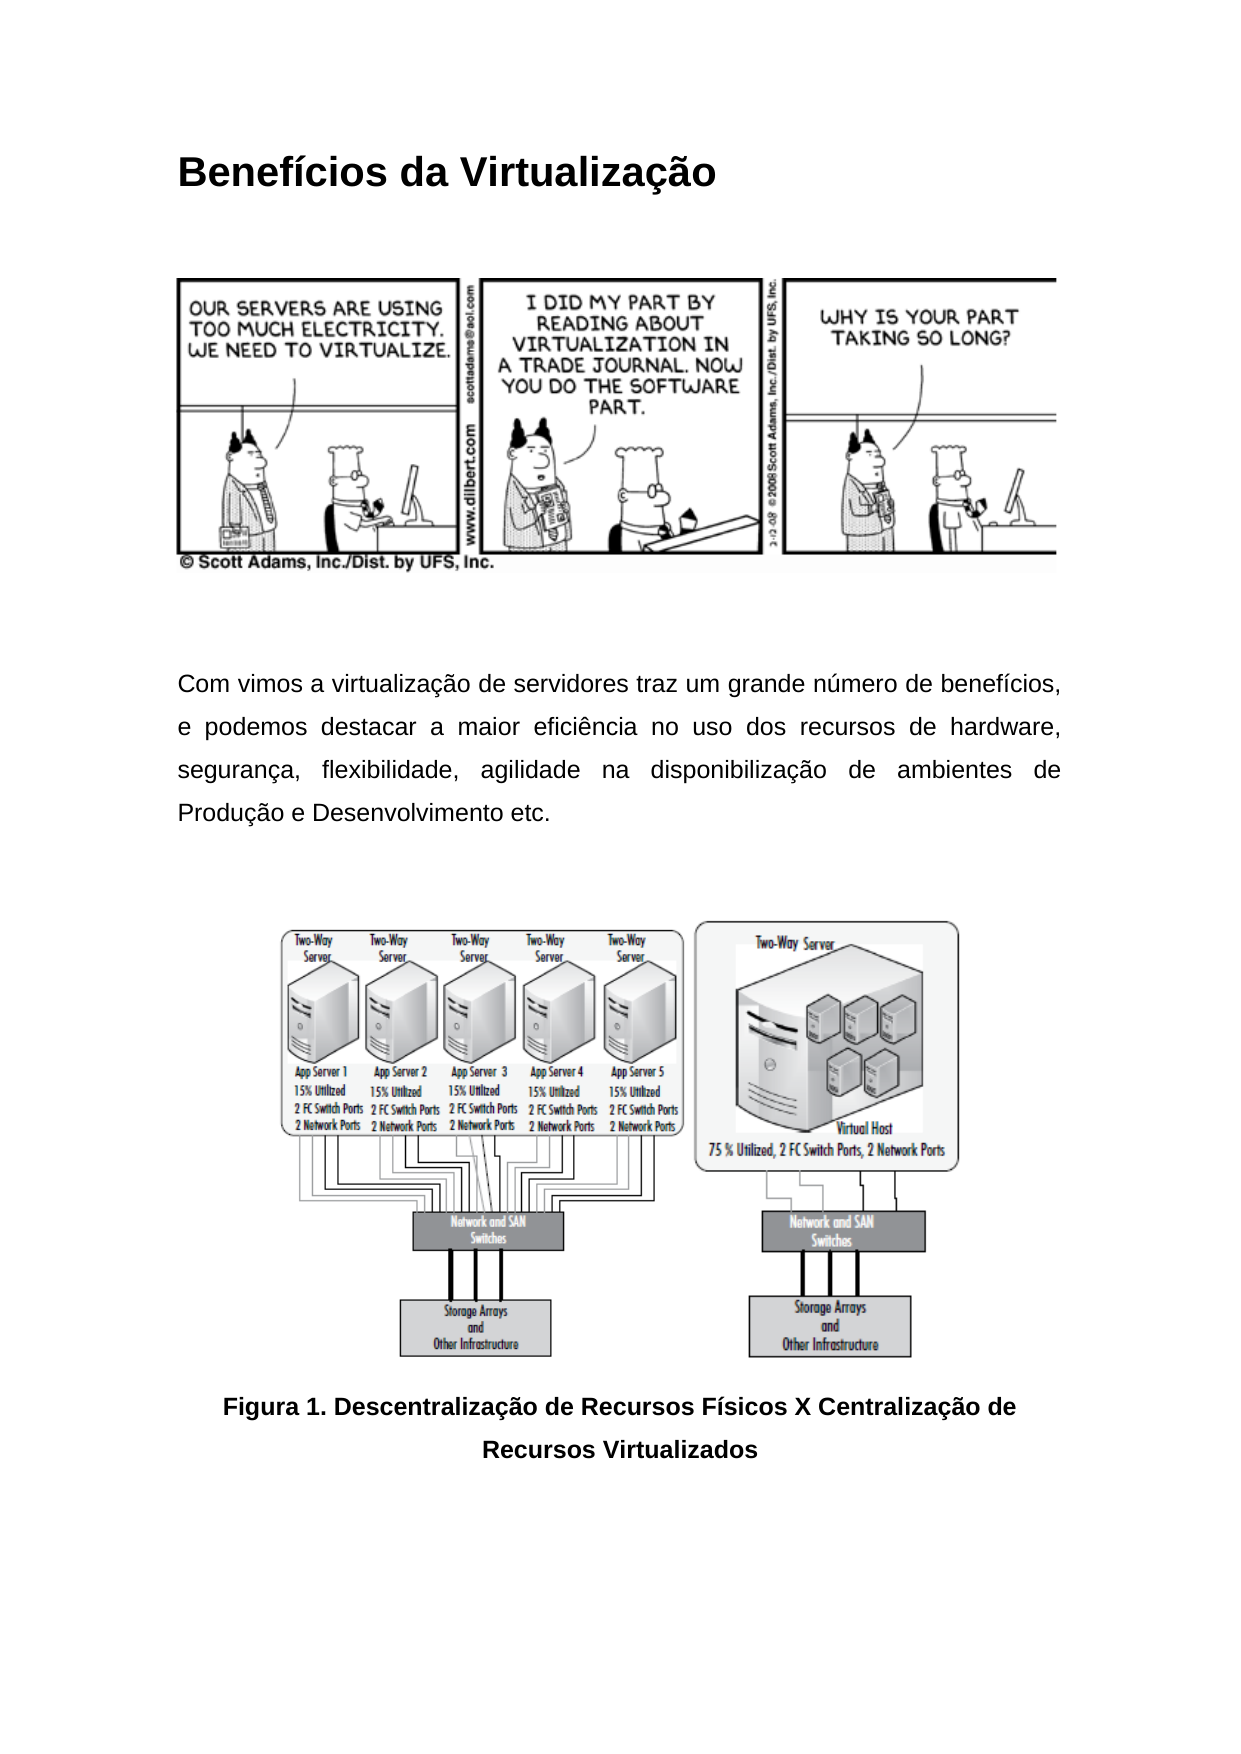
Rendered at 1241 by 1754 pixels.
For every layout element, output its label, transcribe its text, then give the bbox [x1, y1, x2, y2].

text Benefícios da Virtualização [177, 148, 1063, 196]
text Figura 1. Descentralização de Recursos Físicos X Centralização de Recursos Virtualizados [177, 1392, 1063, 1464]
text Com vimos a virtualização de servidores traz um grande número de benefícios, e podemos destacar a maior eficiência no uso dos recursos de hardware, segurança, flexibilidade, agilidade na disponibilização de ambientes de Produção e Desenvolvimento etc. [177, 669, 1063, 827]
picture [275, 918, 965, 1362]
picture [176, 278, 1058, 573]
